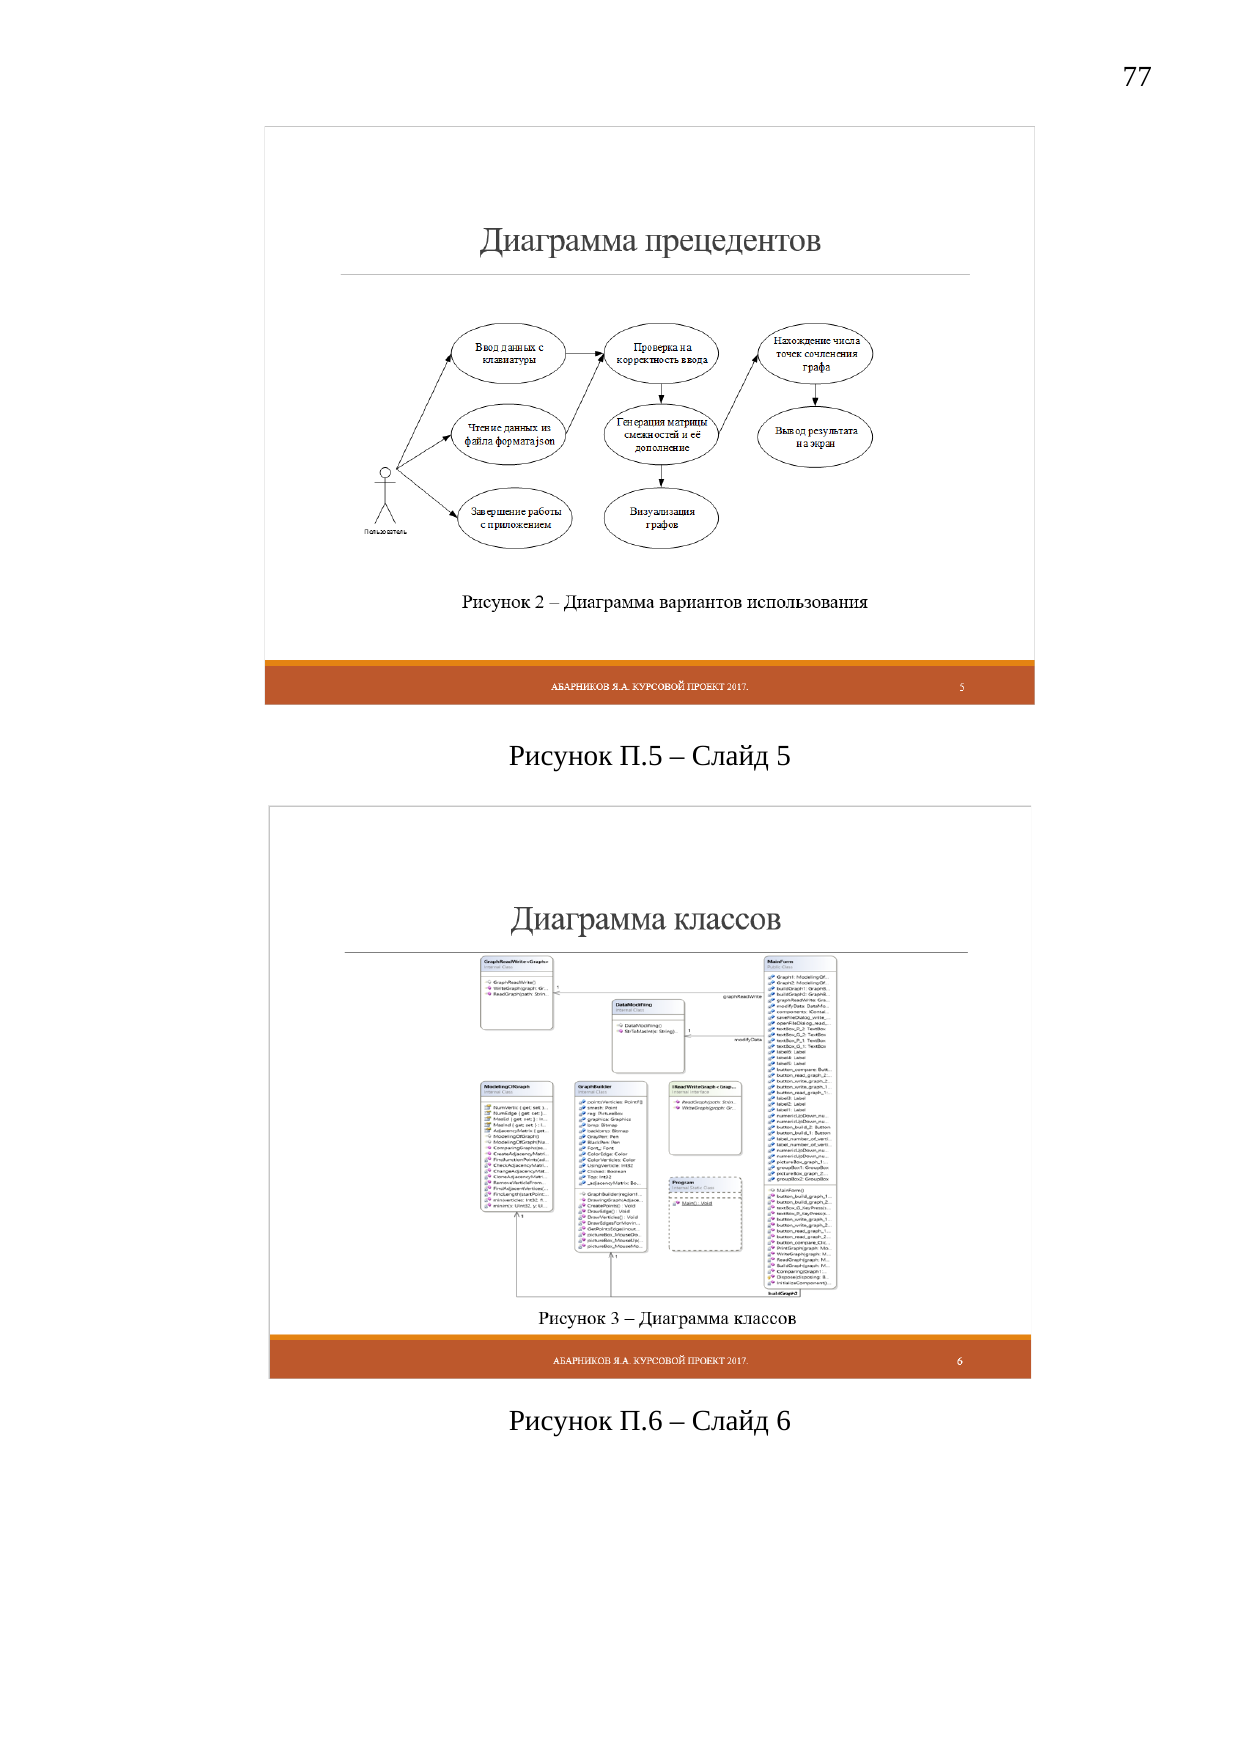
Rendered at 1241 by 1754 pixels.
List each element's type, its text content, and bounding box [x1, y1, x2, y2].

text Рисунок П.5 – Слайд 5 [148, 738, 1152, 772]
picture [264, 126, 1035, 705]
text Рисунок П.6 – Слайд 6 [148, 1403, 1152, 1437]
picture [268, 805, 1032, 1379]
